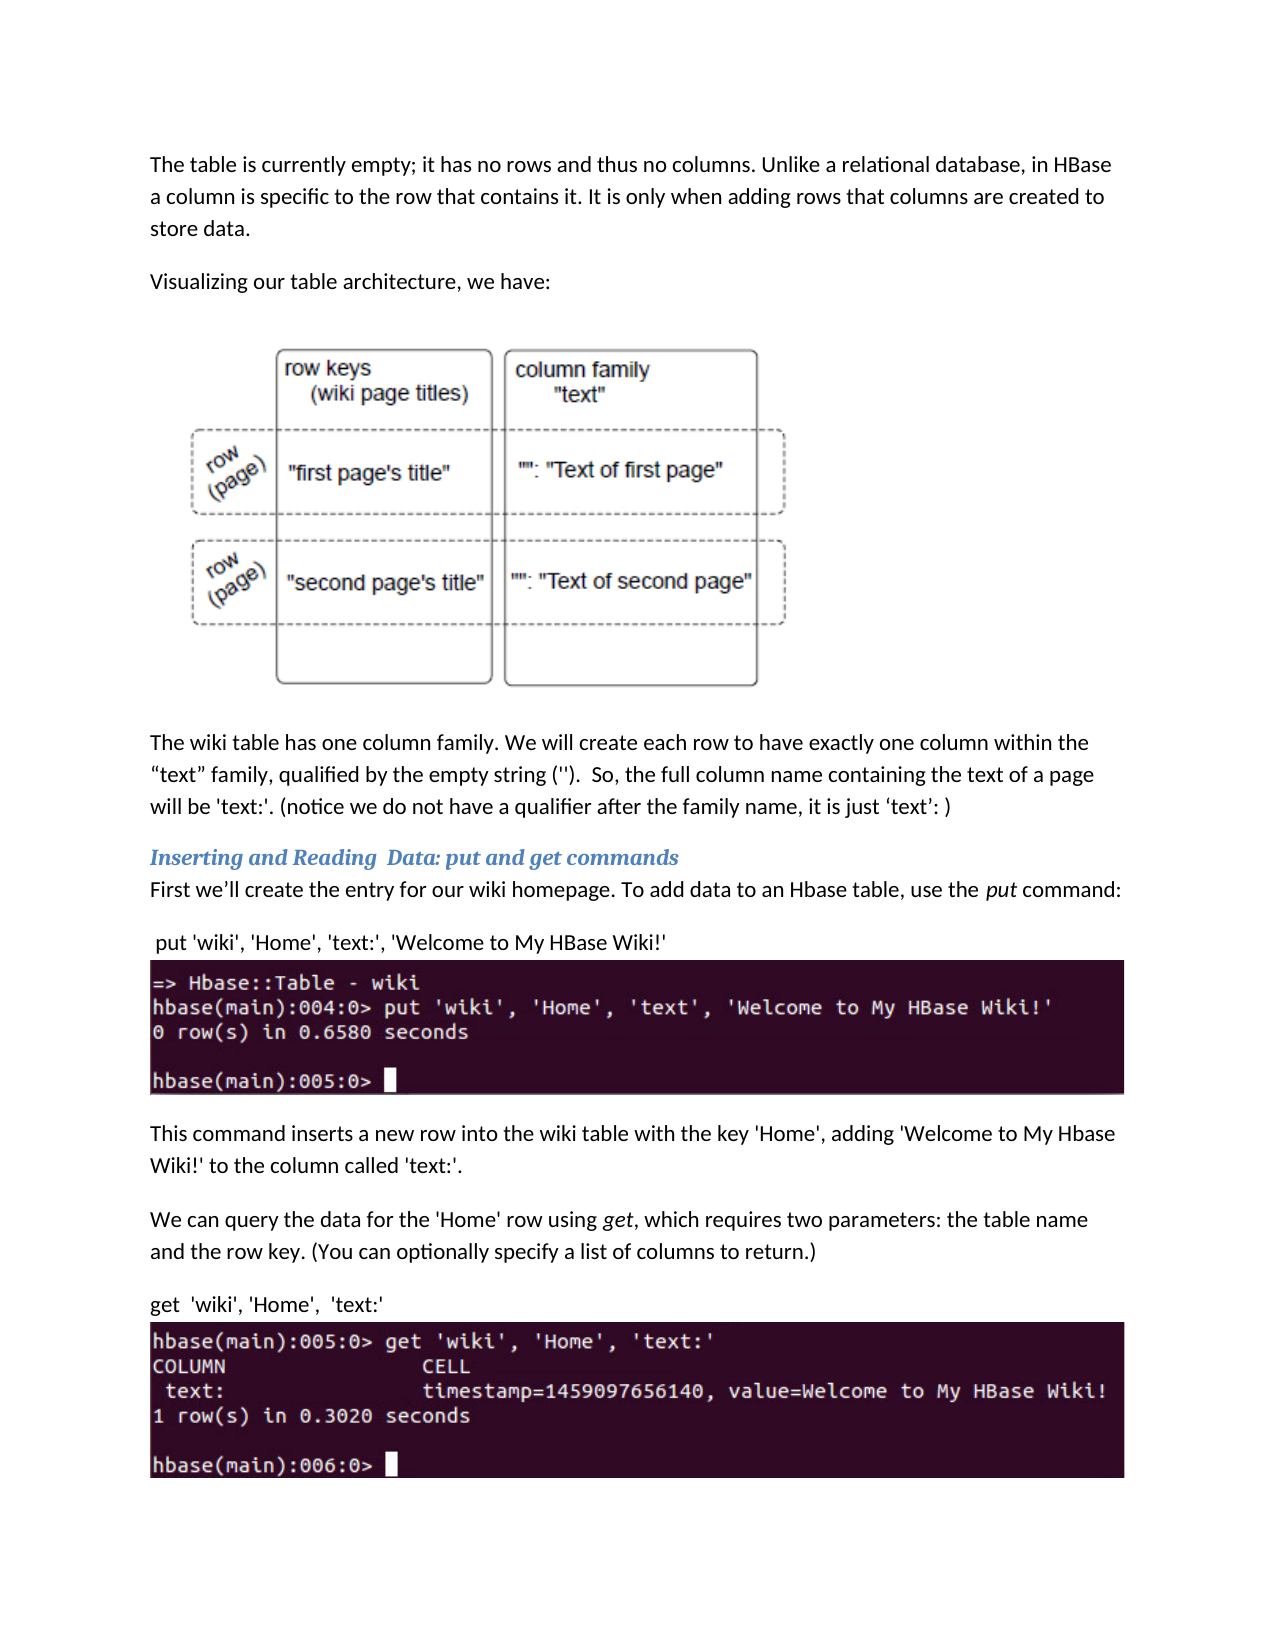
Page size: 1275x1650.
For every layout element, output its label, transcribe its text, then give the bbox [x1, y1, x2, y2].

picture [150, 960, 1125, 1095]
text get 'wiki', 'Home', 'text:' [150, 1290, 1125, 1322]
picture [150, 1322, 1125, 1478]
text This command inserts a new row into the wiki table with the key 'Home', adding 'Welcome to My Hbase Wiki!' to the column called 'text:'. [150, 1119, 1125, 1180]
subtitle Inserting and Reading Data: put and get commands [150, 845, 1125, 871]
text put 'wiki', 'Home', 'text:', 'Welcome to My HBase Wiki!' [150, 928, 1125, 960]
text First we’ll create the entry for our wiki homepage. To add data to an Hbase table, use the put command: [150, 875, 1125, 903]
text We can query the data for the 'Home' row using get, which requires two parameters: the table name and the row key. (You can optionally specify a list of columns to return.) [150, 1205, 1125, 1265]
text The wiki table has one column family. We will create each row to have exactly one column within the “text” family, qualified by the empty string (''). So, the full column name containing the text of a page will be 'text:'. (notice we do not have a qualifier after the family name, it is just ‘text’: ) [150, 728, 1125, 820]
text The table is currently empty; it has no rows and thus no columns. Unlike a relational database, in HBase a column is specific to the row that contains it. It is only when adding rows that columns are created to store data. [150, 150, 1125, 242]
text Visualizing our table architecture, we have: [150, 267, 1125, 703]
